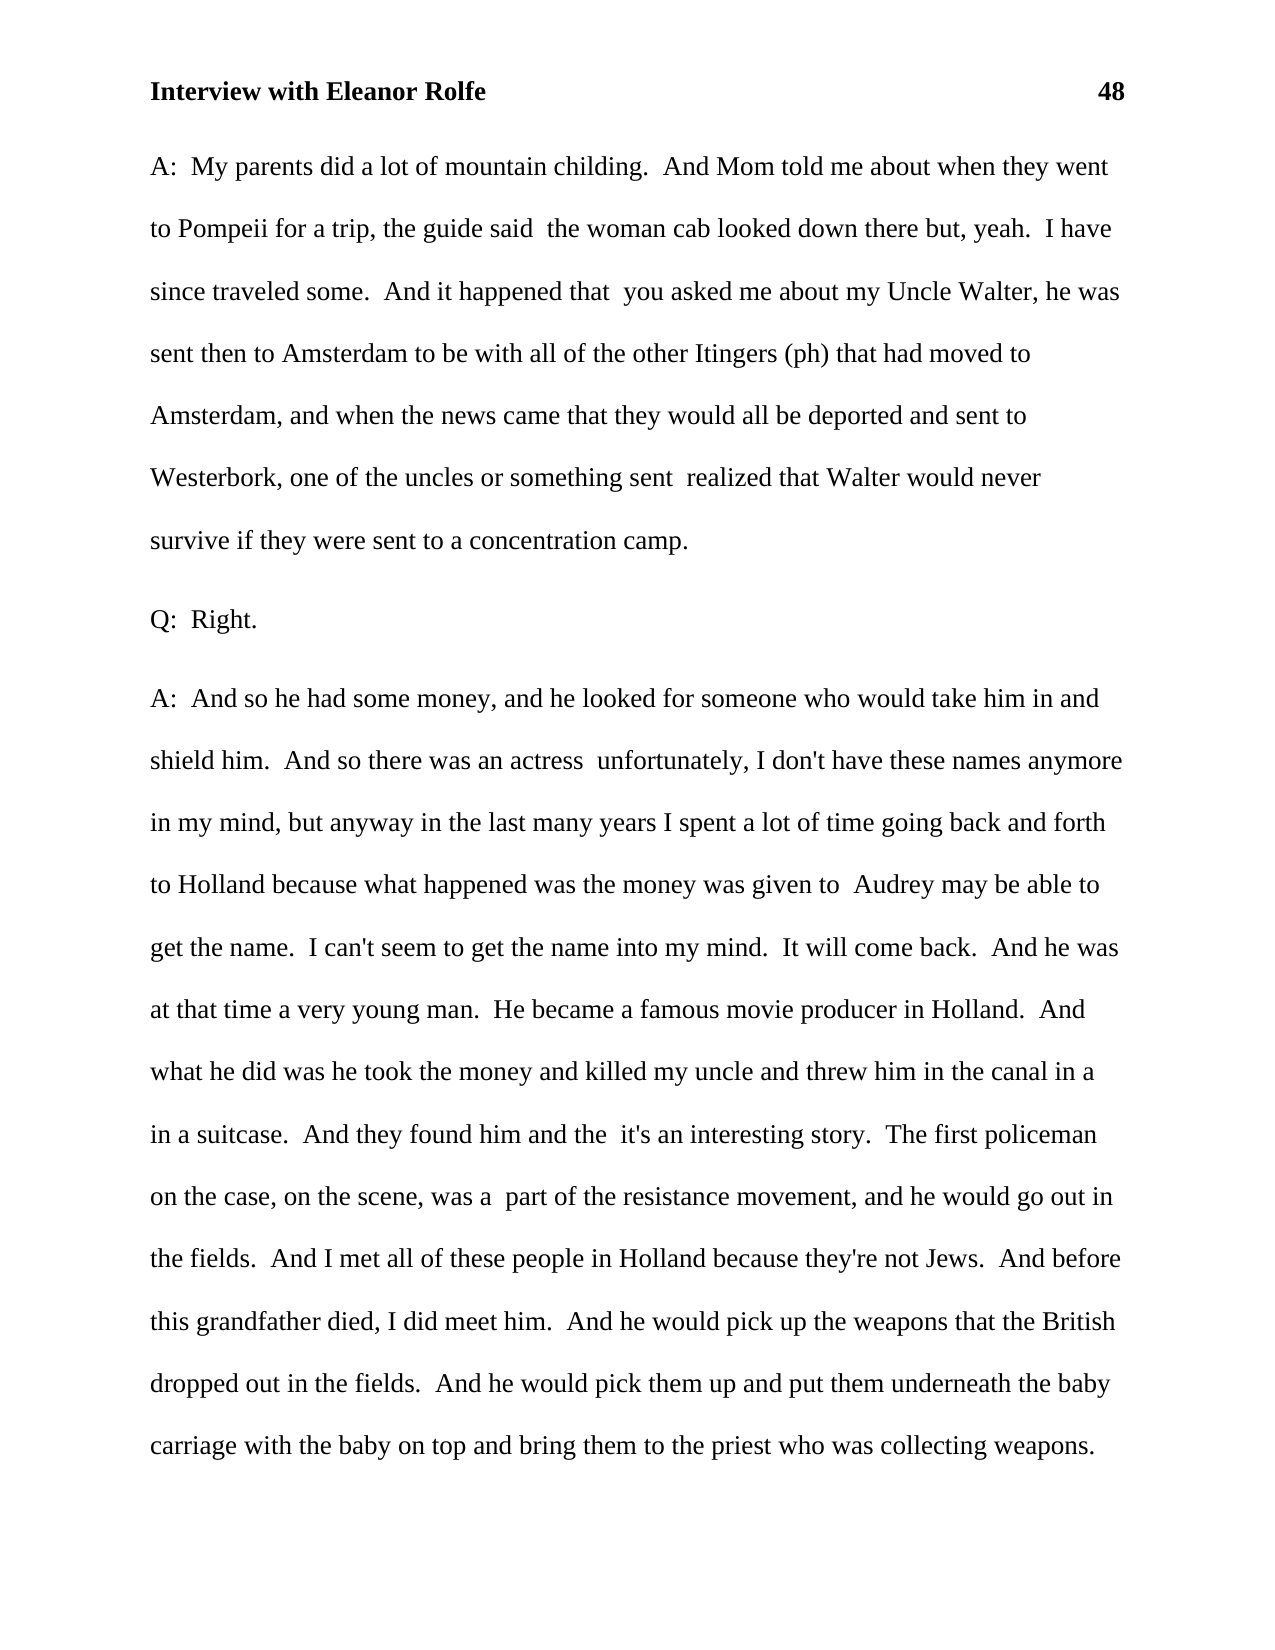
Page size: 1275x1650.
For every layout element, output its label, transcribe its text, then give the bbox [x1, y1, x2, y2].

text Q: Right. [150, 603, 1125, 634]
text A: And so he had some money, and he looked for someone who would take him in and shield him. And so there was an actress unfortunately, I don't have these names anymore in my mind, but anyway in the last many years I spent a lot of time going back and forth to Holland because what happened was the money was given to Audrey may be able to get the name. I can't seem to get the name into my mind. It will come back. And he was at that time a very young man. He became a famous movie producer in Holland. And what he did was he took the money and killed my uncle and threw him in the canal in a in a suitcase. And they found him and the it's an interesting story. The first policeman on the case, on the scene, was a part of the resistance movement, and he would go out in the fields. And I met all of these people in Holland because they're not Jews. And before this grandfather died, I did meet him. And he would pick up the weapons that the British dropped out in the fields. And he would pick them up and put them underneath the baby carriage with the baby on top and bring them to the priest who was collecting weapons. [150, 682, 1125, 1460]
text A: My parents did a lot of mountain childing. And Mom told me about when they went to Pompeii for a trip, the guide said the woman cab looked down there but, yeah. I have since traveled some. And it happened that you asked me about my Uncle Walter, he was sent then to Amsterdam to be with all of the other Itingers (ph) that had moved to Amsterdam, and when the news came that they would all be deported and sent to Westerbork, one of the uncles or something sent realized that Walter would never survive if they were sent to a concentration camp. [150, 150, 1125, 555]
